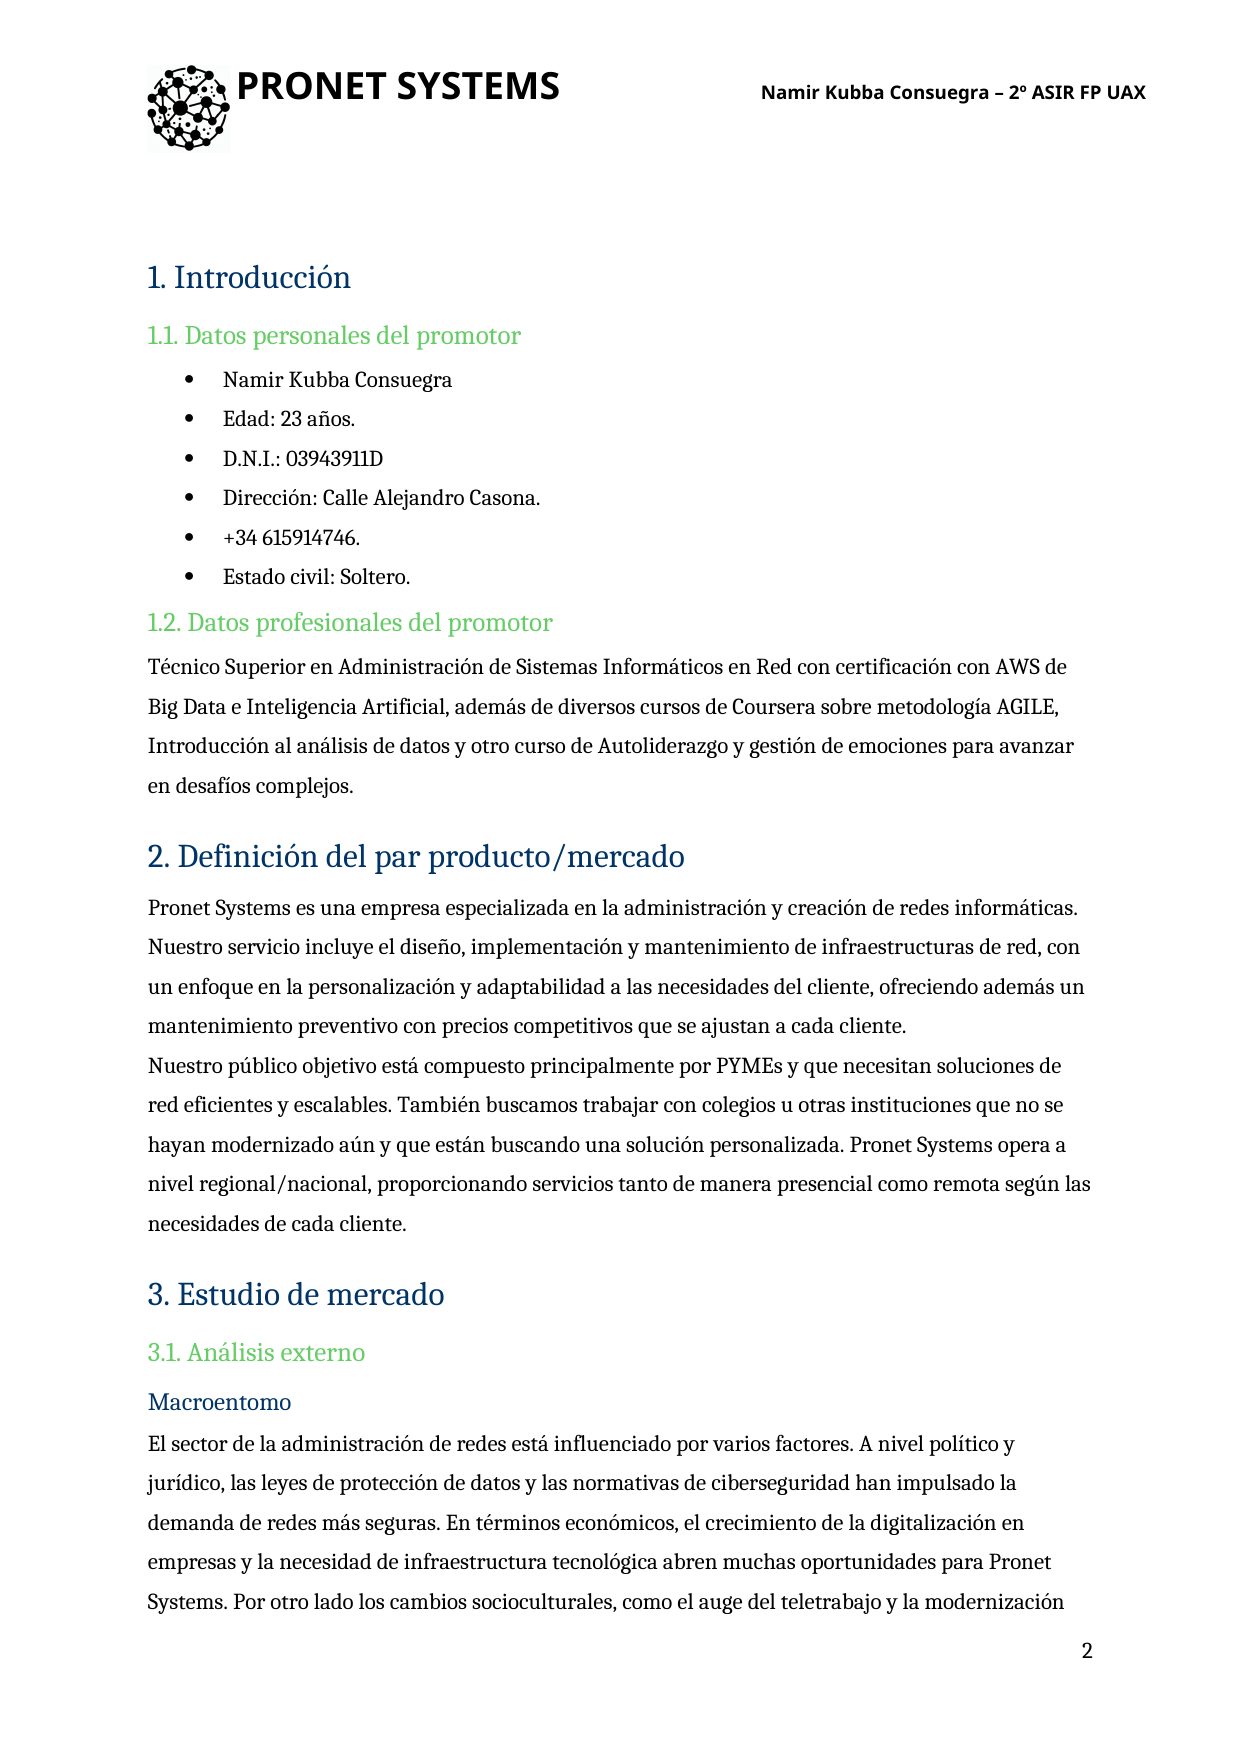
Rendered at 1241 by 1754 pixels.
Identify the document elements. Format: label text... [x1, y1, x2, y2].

subtitle 2. Definición del par producto/mercado [148, 837, 1092, 875]
list Estado civil: Soltero. [185, 564, 1092, 590]
list Edad: 23 años. [185, 406, 1092, 432]
subtitle Macroentomo [148, 1387, 1092, 1416]
text Nuestro público objetivo está compuesto principalmente por PYMEs y que necesitan soluciones de red eficientes y escalables. También buscamos trabajar con colegios u otras instituciones que no se hayan modernizado aún y que están buscando una solución personalizada. Pronet Systems opera a nivel regional/nacional, proporcionando servicios tanto de manera presencial como remota según las necesidades de cada cliente. [148, 1052, 1092, 1237]
list Técnico Superior en Administración de Sistemas Informáticos en Red con certificación con AWS de Big Data e Inteligencia Artificial, además de diversos cursos de Coursera sobre metodología AGILE, Introducción al análisis de datos y otro curso de Autoliderazgo y gestión de emociones para avanzar en desafíos complejos. [148, 654, 1092, 799]
list +34 615914746. [185, 524, 1092, 551]
list D.N.I.: 03943911D [185, 445, 1092, 472]
subtitle 3. Estudio de mercado [148, 1275, 1092, 1313]
text Pronet Systems es una empresa especializada en la administración y creación de redes informáticas. Nuestro servicio incluye el diseño, implementación y mantenimiento de infraestructuras de red, con un enfoque en la personalización y adaptabilidad a las necesidades del cliente, ofreciendo además un mantenimiento preventivo con precios competitivos que se ajustan a cada cliente. [148, 894, 1092, 1039]
picture [147, 65, 231, 153]
subtitle 1.1. Datos personales del promotor [148, 320, 1092, 351]
subtitle 1.2. Datos profesionales del promotor [148, 607, 1092, 639]
list Namir Kubba Consuegra [185, 366, 1092, 393]
subtitle 1. Introducción [148, 258, 1092, 296]
list Dirección: Calle Alejandro Casona. [185, 485, 1092, 511]
subtitle 3.1. Análisis externo [148, 1337, 1092, 1368]
